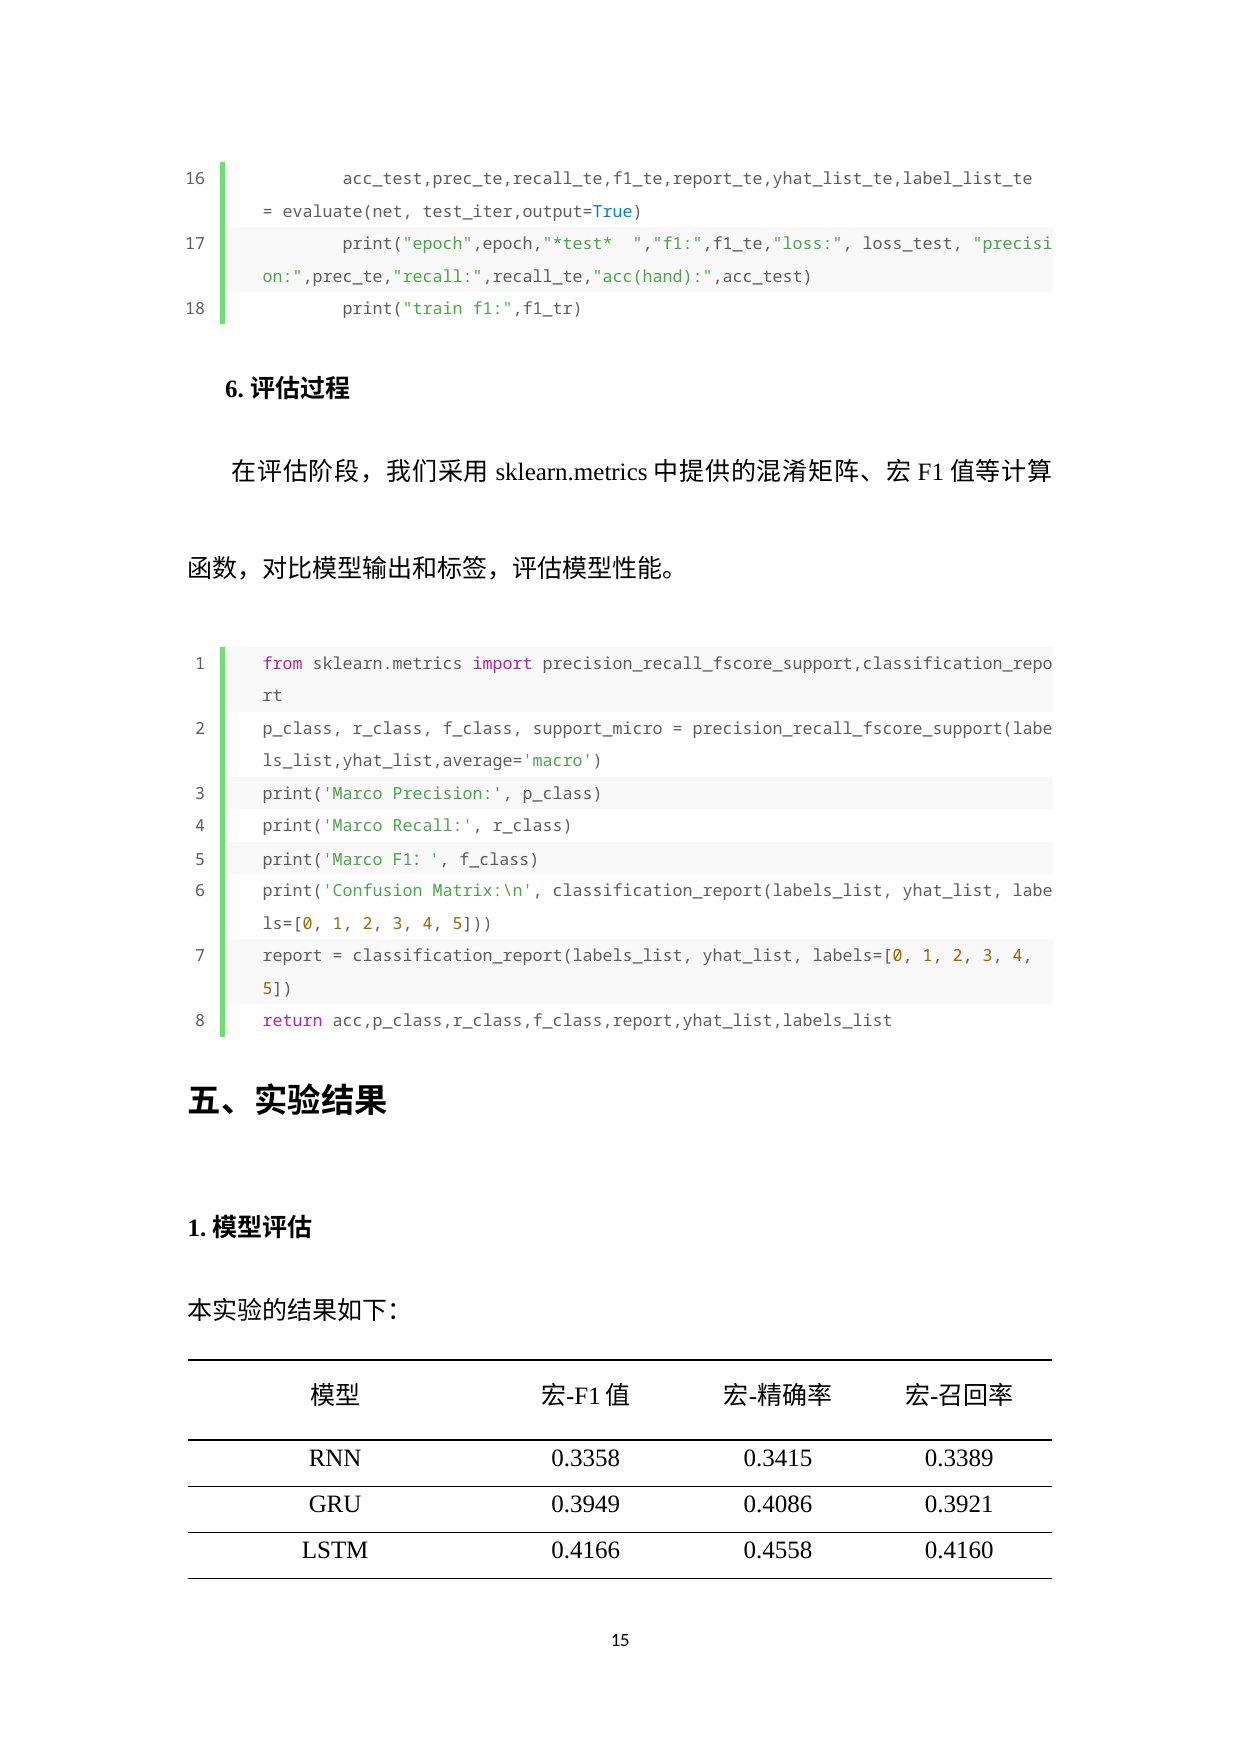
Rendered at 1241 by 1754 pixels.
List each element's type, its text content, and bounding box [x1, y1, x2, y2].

table_cell 0.3358 [482, 1441, 689, 1486]
table_cell RNN [188, 1441, 482, 1486]
list print("train f1:",f1_tr) [225, 292, 1053, 324]
text 6. 评估过程 [187, 354, 1053, 419]
subtitle 五、实验结果 [187, 1066, 1053, 1131]
list report = classification_report(labels_list, yhat_list, labels=[0, 1, 2, 3, 4, 5]) [225, 939, 1053, 1004]
table_header 宏-精确率 [689, 1361, 866, 1439]
table_cell 0.3415 [689, 1441, 866, 1486]
table_cell GRU [188, 1487, 482, 1532]
table_cell LSTM [188, 1533, 482, 1578]
text 在评估阶段，我们采用sklearn.metrics中提供的混淆矩阵、宏F1值等计算函数，对比模型输出和标签，评估模型性能。 [187, 437, 1053, 599]
table_cell 0.4086 [689, 1487, 866, 1532]
text 1. 模型评估 [187, 1193, 1053, 1258]
table_cell 0.4558 [689, 1533, 866, 1578]
table_header 宏-F1值 [482, 1361, 689, 1439]
table_header 宏-召回率 [866, 1361, 1052, 1439]
table_cell 0.4160 [866, 1533, 1052, 1578]
list print('Marco F1：', f_class) [225, 842, 1053, 874]
list print("epoch",epoch,"*test* ","f1:",f1_te,"loss:", loss_test, "precision:",prec_te,"recall:",recall_te,"acc(hand):",acc_test) [225, 227, 1053, 292]
table_header 模型 [188, 1361, 482, 1439]
list return acc,p_class,r_class,f_class,report,yhat_list,labels_list [225, 1004, 1053, 1037]
list acc_test,prec_te,recall_te,f1_te,report_te,yhat_list_te,label_list_te = evaluate(net, test_iter,output=True) [225, 162, 1053, 227]
list print('Confusion Matrix:\n', classification_report(labels_list, yhat_list, labels=[0, 1, 2, 3, 4, 5])) [225, 874, 1053, 939]
table_cell 0.3389 [866, 1441, 1052, 1486]
table_cell 0.3921 [866, 1487, 1052, 1532]
list print('Marco Recall:', r_class) [225, 809, 1053, 842]
table_cell 0.3949 [482, 1487, 689, 1532]
list from sklearn.metrics import precision_recall_fscore_support,classification_report [225, 647, 1053, 712]
list print('Marco Precision:', p_class) [225, 777, 1053, 809]
table_cell 0.4166 [482, 1533, 689, 1578]
list p_class, r_class, f_class, support_micro = precision_recall_fscore_support(labels_list,yhat_list,average='macro') [225, 712, 1053, 777]
text 本实验的结果如下： [187, 1276, 1053, 1341]
